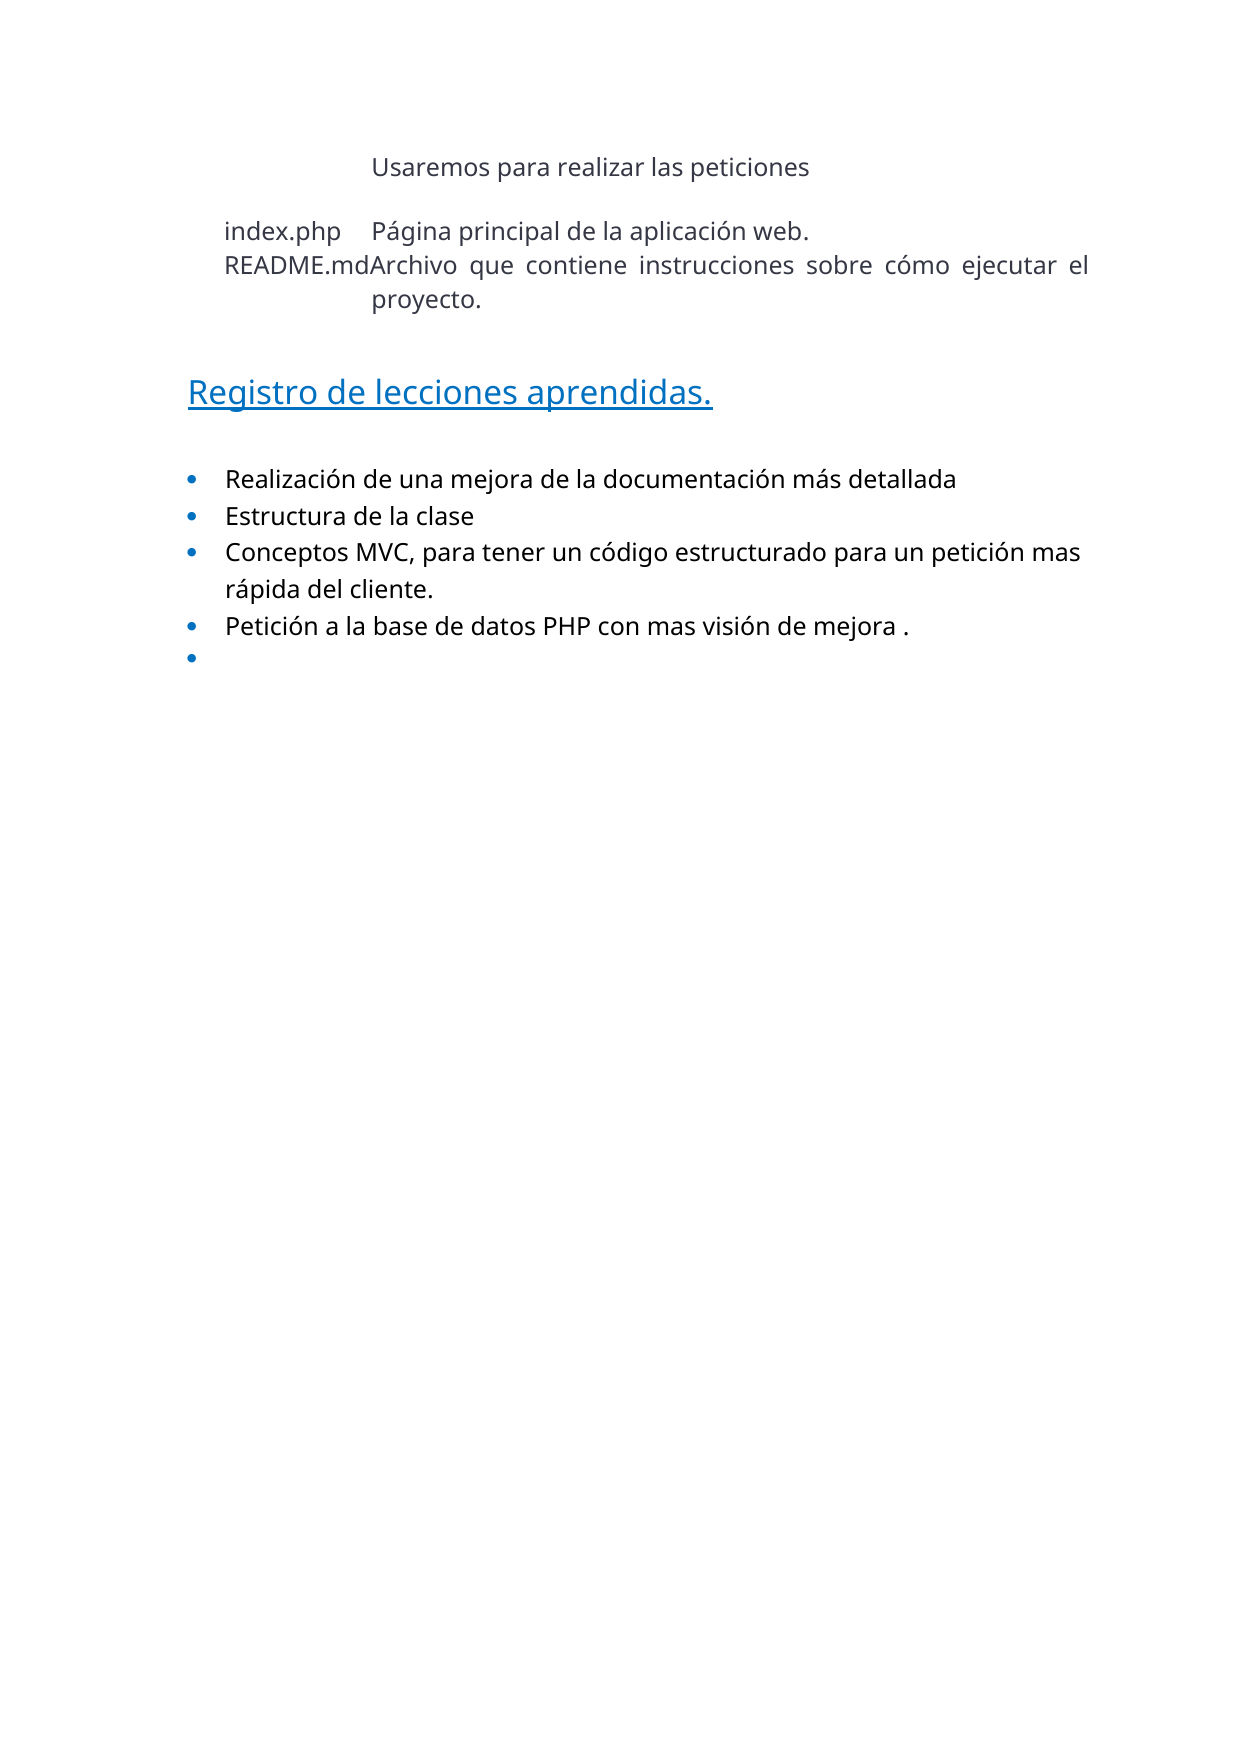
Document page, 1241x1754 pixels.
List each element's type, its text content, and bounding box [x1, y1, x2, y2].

text index.php Página principal de la aplicación web. [224, 213, 1090, 247]
text README.mdArchivo que contiene instrucciones sobre cómo ejecutar el proyecto. [224, 247, 1090, 315]
list Realización de una mejora de la documentación más detallada [187, 461, 1090, 496]
text Usaremos para realizar las peticiones [224, 150, 1090, 184]
text Registro de lecciones aprendidas. [187, 369, 1090, 414]
list Petición a la base de datos PHP con mas visión de mejora . [187, 608, 1090, 643]
list Conceptos MVC, para tener un código estructurado para un petición mas rápida del cliente. [187, 535, 1090, 606]
list Estructura de la clase [187, 498, 1090, 532]
